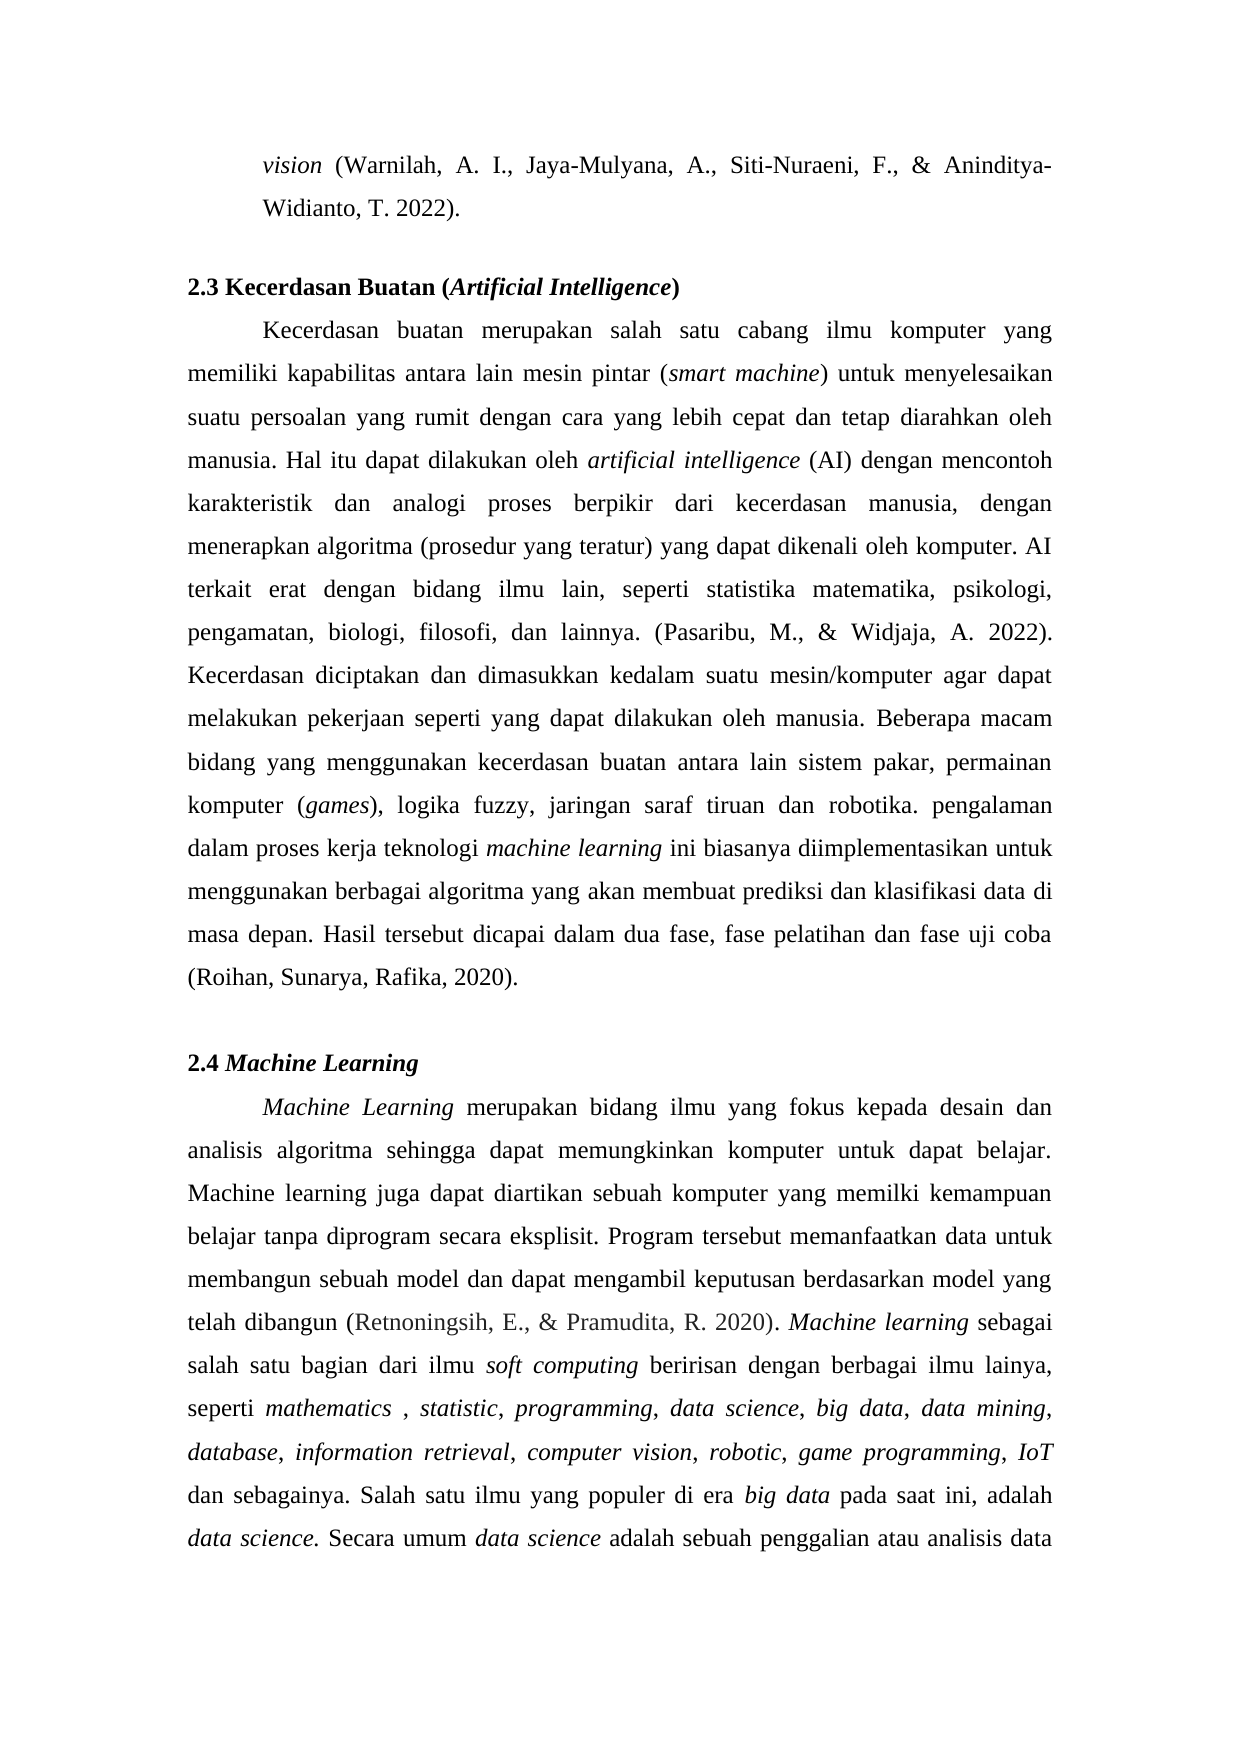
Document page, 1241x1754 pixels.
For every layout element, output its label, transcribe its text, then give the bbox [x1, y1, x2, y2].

list Kecerdasan Buatan (Artificial Intelligence) [187, 272, 1053, 301]
text Kecerdasan buatan merupakan salah satu cabang ilmu komputer yang memiliki kapabilitas antara lain mesin pintar (smart machine) untuk menyelesaikan suatu persoalan yang rumit dengan cara yang lebih cepat dan tetap diarahkan oleh manusia. Hal itu dapat dilakukan oleh artificial intelligence (AI) dengan mencontoh karakteristik dan analogi proses berpikir dari kecerdasan manusia, dengan menerapkan algoritma (prosedur yang teratur) yang dapat dikenali oleh komputer. AI terkait erat dengan bidang ilmu lain, seperti statistika matematika, psikologi, pengamatan, biologi, filosofi, dan lainnya. (Pasaribu, M., & Widjaja, A. 2022). Kecerdasan diciptakan dan dimasukkan kedalam suatu mesin/komputer agar dapat melakukan pekerjaan seperti yang dapat dilakukan oleh manusia. Beberapa macam bidang yang menggunakan kecerdasan buatan antara lain sistem pakar, permainan komputer (games), logika fuzzy, jaringan saraf tiruan dan robotika. pengalaman dalam proses kerja teknologi machine learning ini biasanya diimplementasikan untuk menggunakan berbagai algoritma yang akan membuat prediksi dan klasifikasi data di masa depan. Hasil tersebut dicapai dalam dua fase, fase pelatihan dan fase uji coba (Roihan, Sunarya, Rafika, 2020). [187, 315, 1053, 991]
list Machine Learning [187, 1048, 1053, 1077]
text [262, 150, 1053, 222]
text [187, 1092, 1053, 1552]
